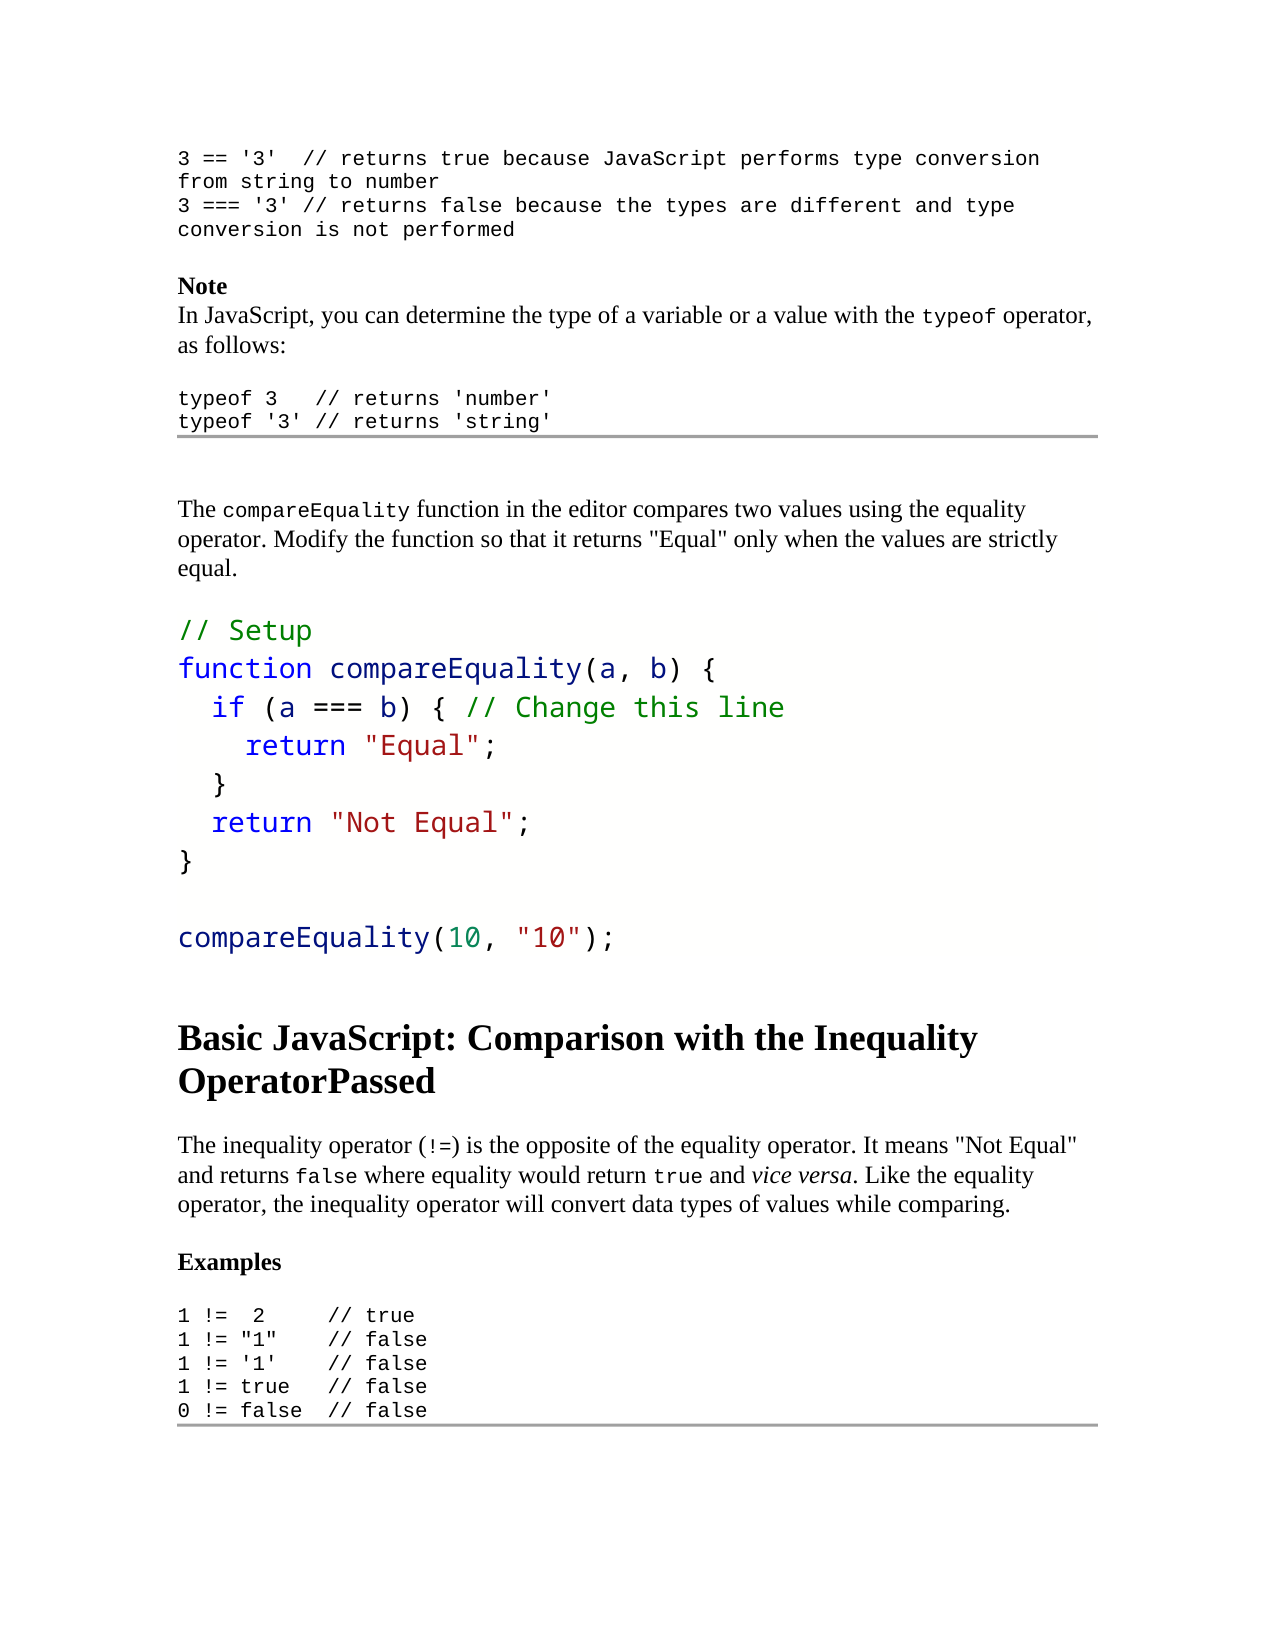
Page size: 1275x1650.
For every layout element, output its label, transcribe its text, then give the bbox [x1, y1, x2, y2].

text } [177, 841, 1098, 879]
text return "Equal"; [177, 726, 1098, 764]
text if (a === b) { // Change this line [177, 687, 1098, 726]
text The inequality operator (!=) is the opposite of the equality operator. It means "Not Equal" and returns false where equality would return true and vice versa. Like the equality operator, the inequality operator will convert data types of values while comparing. [177, 1130, 1098, 1218]
text 3 === '3' // returns false because the types are different and type conversion is not performed [177, 195, 1098, 242]
text typeof 3 // returns 'number' [177, 388, 1098, 411]
text The compareEquality function in the editor compares two values using the equality operator. Modify the function so that it returns "Equal" only when the values are strictly equal. [177, 494, 1098, 581]
text return "Not Equal"; [177, 802, 1098, 841]
text 1 != '1' // false [177, 1353, 1098, 1376]
text function compareEquality(a, b) { [177, 649, 1098, 687]
text 0 != false // false [177, 1400, 1098, 1423]
text 3 == '3' // returns true because JavaScript performs type conversion from string to number [177, 148, 1098, 195]
text 1 != true // false [177, 1376, 1098, 1400]
text // Setup [177, 611, 1098, 649]
text Note In JavaScript, you can determine the type of a variable or a value with the typeof operator, as follows: [177, 271, 1098, 358]
subtitle Basic JavaScript: Comparison with the Inequality OperatorPassed [177, 1015, 1098, 1101]
text typeof '3' // returns 'string' [177, 411, 1098, 434]
text 1 != 2 // true [177, 1305, 1098, 1329]
text } [177, 764, 1098, 802]
text Examples [177, 1247, 1098, 1276]
text compareEquality(10, "10"); [177, 917, 1098, 956]
text 1 != "1" // false [177, 1329, 1098, 1353]
